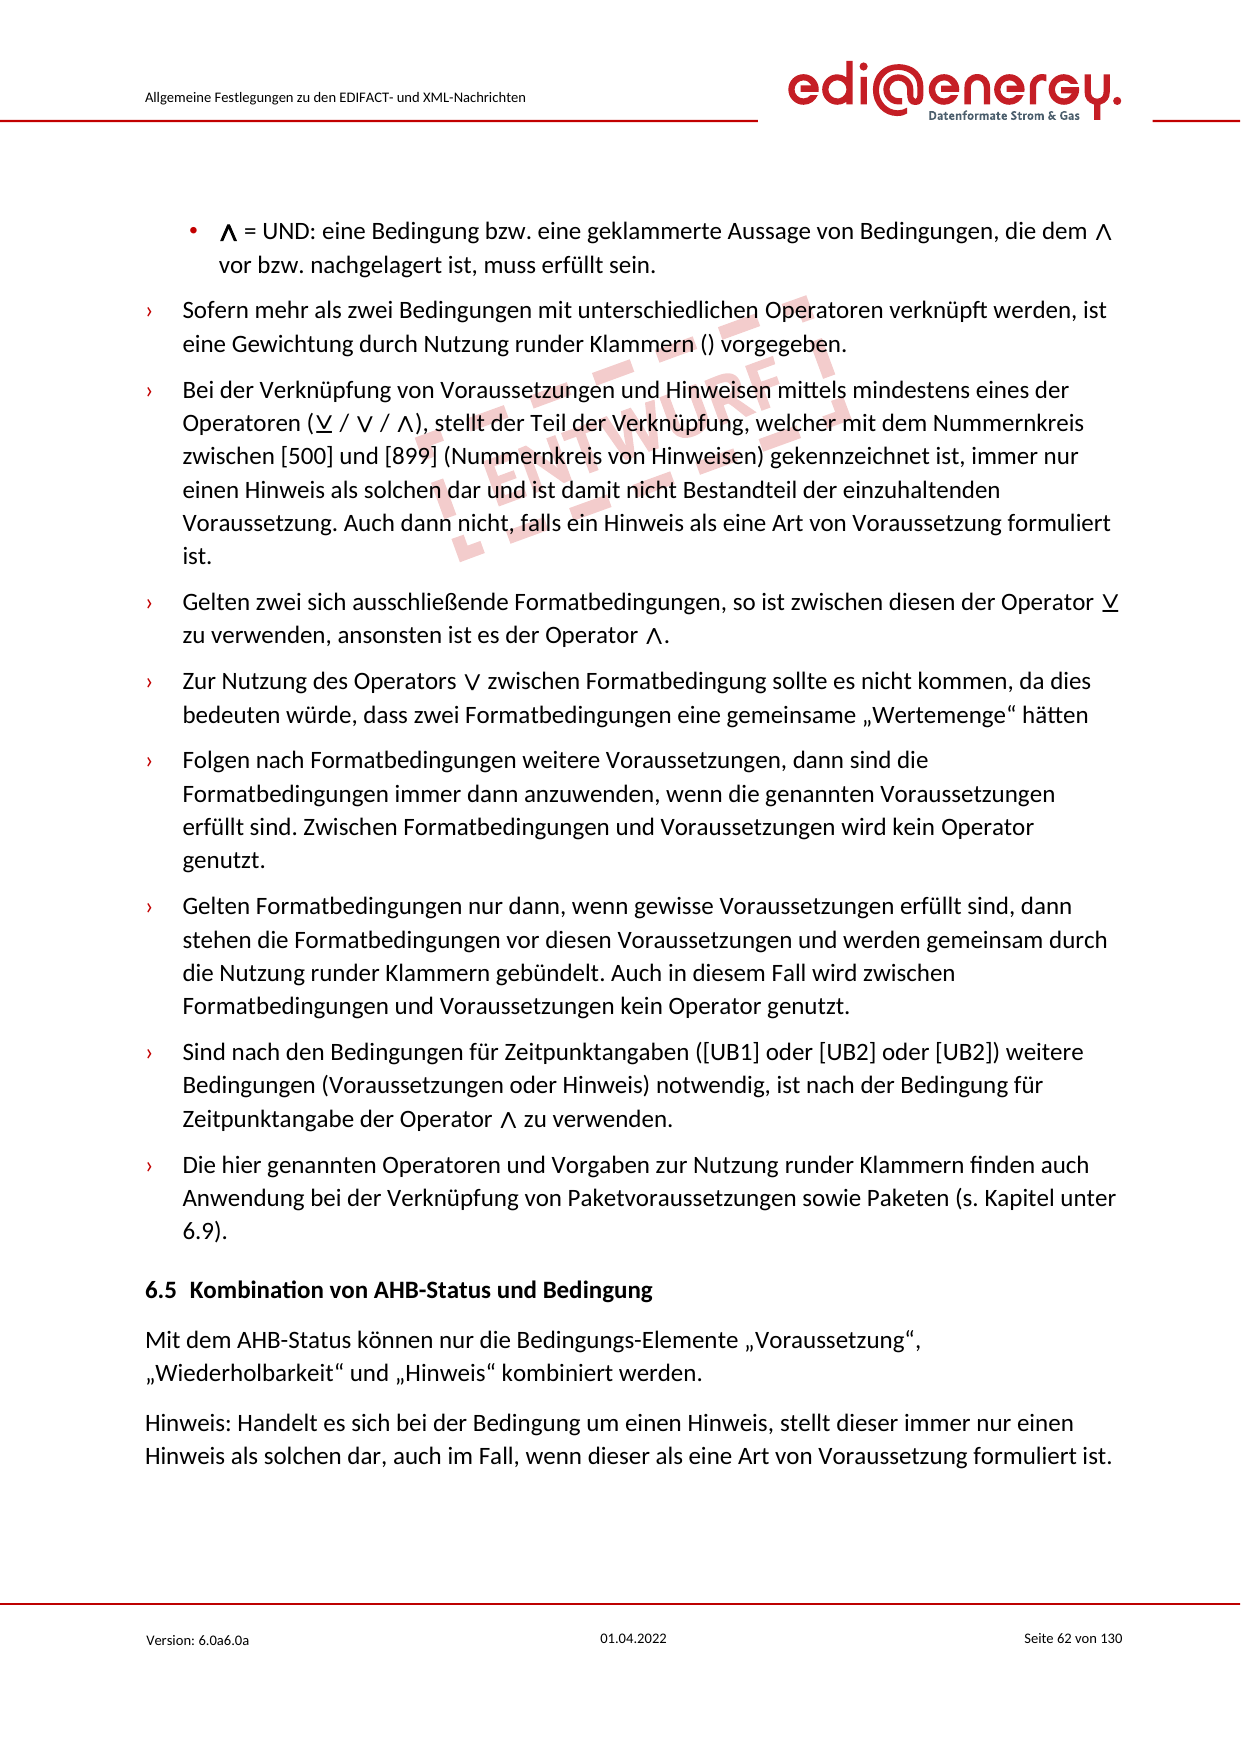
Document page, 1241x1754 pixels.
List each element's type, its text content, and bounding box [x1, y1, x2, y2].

list Gelten Formatbedingungen nur dann, wenn gewisse Voraussetzungen erfüllt sind, dann stehen die Formatbedingungen vor diesen Voraussetzungen und werden gemeinsam durch die Nutzung runder Klammern gebündelt. Auch in diesem Fall wird zwischen Formatbedingungen und Voraussetzungen kein Operator genutzt. [145, 888, 1122, 1021]
list Zur Nutzung des Operators ∨ zwischen Formatbedingung sollte es nicht kommen, da dies bedeuten würde, dass zwei Formatbedingungen eine gemeinsame „Wertemenge“ hätten [145, 663, 1122, 729]
list ∧ = UND: eine Bedingung bzw. eine geklammerte Aussage von Bedingungen, die dem ∧ vor bzw. nachgelagert ist, muss erfüllt sein. [189, 213, 1122, 279]
list Bei der Verknüpfung von Voraussetzungen und Hinweisen mittels mindestens eines der Operatoren (⊻ / ∨ / ∧), stellt der Teil der Verknüpfung, welcher mit dem Nummernkreis zwischen [500] und [899] (Nummernkreis von Hinweisen) gekennzeichnet ist, immer nur einen Hinweis als solchen dar und ist damit nicht Bestandteil der einzuhaltenden Voraussetzung. Auch dann nicht, falls ein Hinweis als eine Art von Voraussetzung formuliert ist. [145, 371, 1122, 571]
list Folgen nach Formatbedingungen weitere Voraussetzungen, dann sind die Formatbedingungen immer dann anzuwenden, wenn die genannten Voraussetzungen erfüllt sind. Zwischen Formatbedingungen und Voraussetzungen wird kein Operator genutzt. [145, 742, 1122, 875]
list Sind nach den Bedingungen für Zeitpunktangaben ([UB1] oder [UB2] oder [UB2]) weitere Bedingungen (Voraussetzungen oder Hinweis) notwendig, ist nach der Bedingung für Zeitpunktangabe der Operator ∧ zu verwenden. [145, 1033, 1122, 1133]
list Hinweis: Handelt es sich bei der Bedingung um einen Hinweis, stellt dieser immer nur einen Hinweis als solchen dar, auch im Fall, wenn dieser als eine Art von Voraussetzung formuliert ist. [145, 1404, 1122, 1471]
list Die hier genannten Operatoren und Vorgaben zur Nutzung runder Klammern finden auch Anwendung bei der Verknüpfung von Paketvoraussetzungen sowie Paketen (s. Kapitel unter 6.9). [145, 1146, 1122, 1246]
text Mit dem AHB-Status können nur die Bedingungs-Elemente „Voraussetzung“, „Wiederholbarkeit“ und „Hinweis“ kombiniert werden. [145, 1321, 1122, 1388]
subtitle Kombination von AHB-Status und Bedingung [145, 1271, 1122, 1304]
list Gelten zwei sich ausschließende Formatbedingungen, so ist zwischen diesen der Operator ⊻ zu verwenden, ansonsten ist es der Operator ∧. [145, 583, 1122, 650]
list Sofern mehr als zwei Bedingungen mit unterschiedlichen Operatoren verknüpft werden, ist eine Gewichtung durch Nutzung runder Klammern () vorgegeben. [145, 292, 1122, 358]
